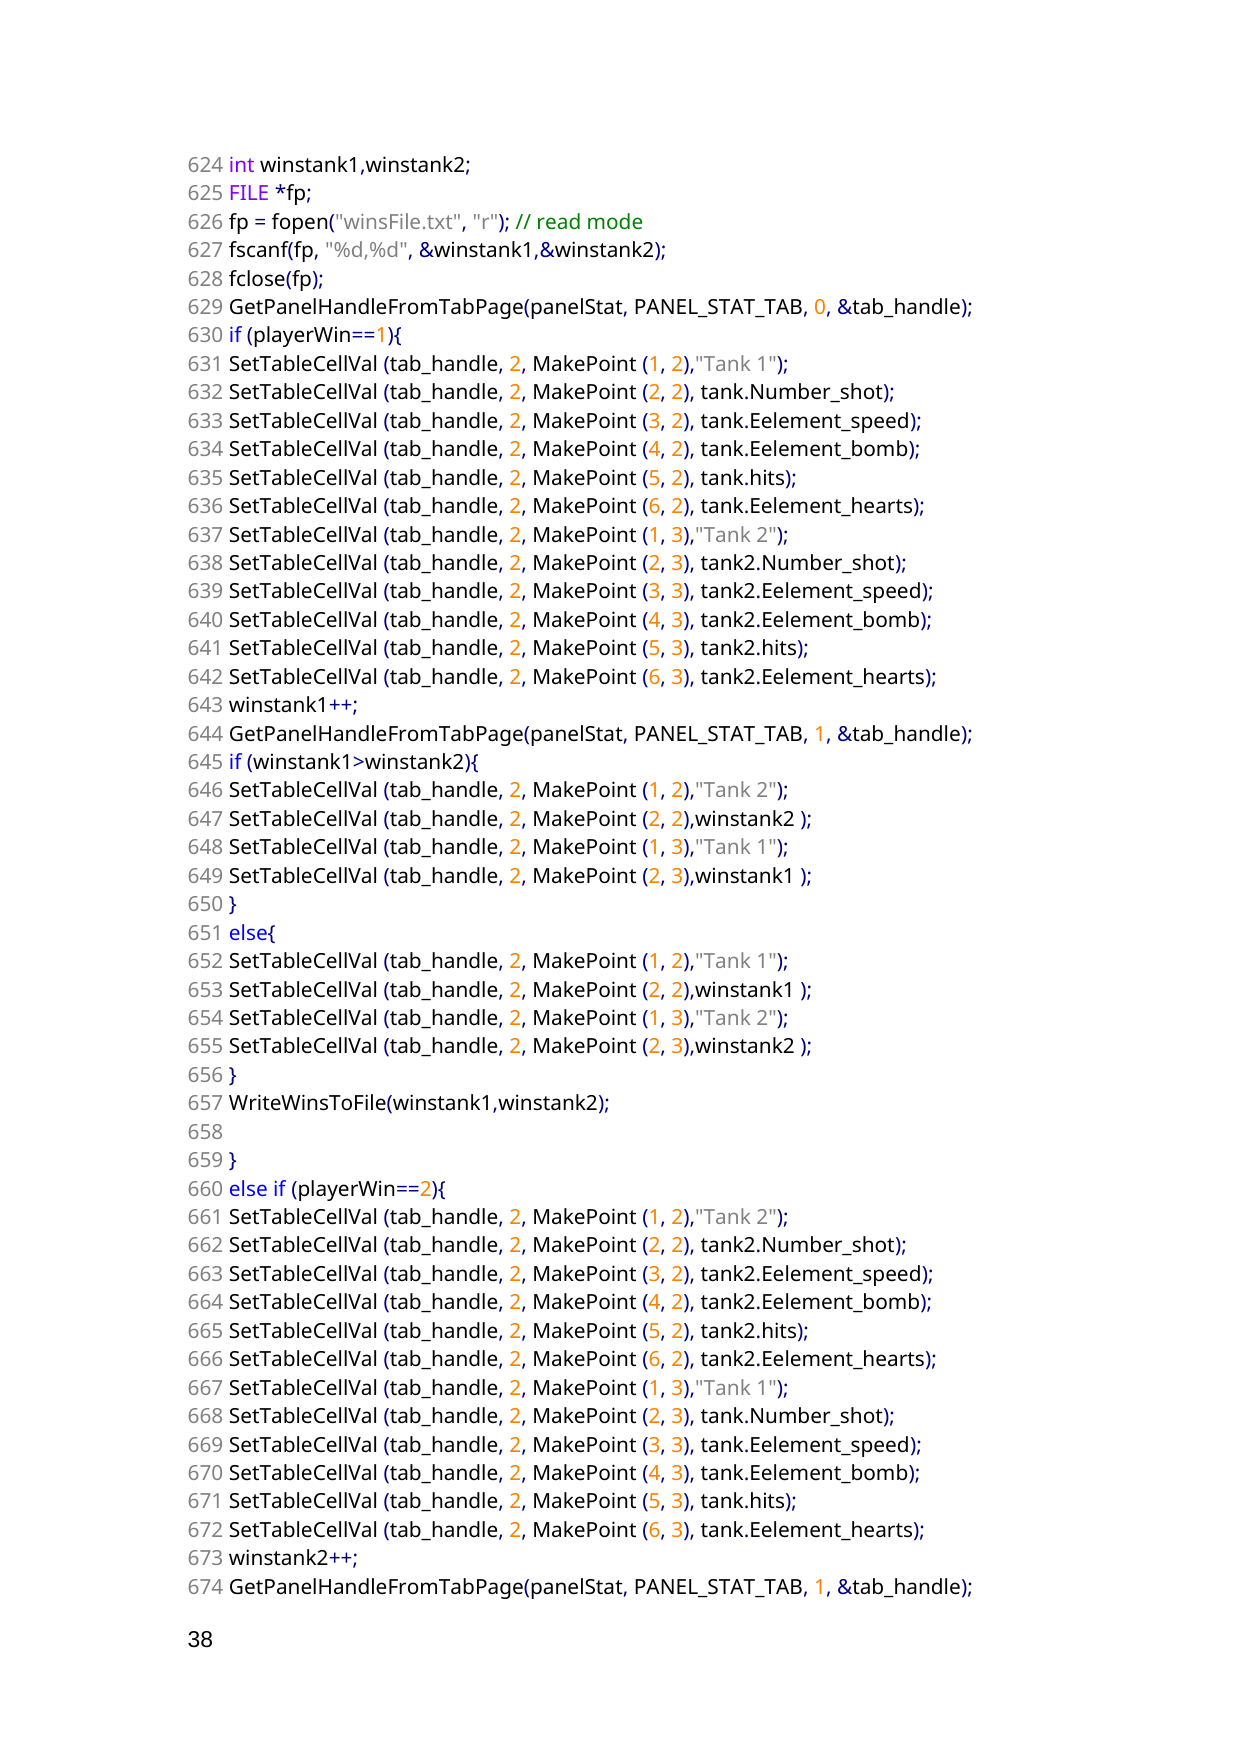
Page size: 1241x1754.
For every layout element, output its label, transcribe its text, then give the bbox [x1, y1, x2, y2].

text 624 int winstank1,winstank2; [187, 150, 1053, 178]
text 652 SetTableCellVal (tab_handle, 2, MakePoint (1, 2),"Tank 1"); [187, 946, 1053, 975]
text 633 SetTableCellVal (tab_handle, 2, MakePoint (3, 2), tank.Eelement_speed); [187, 406, 1053, 434]
text 632 SetTableCellVal (tab_handle, 2, MakePoint (2, 2), tank.Number_shot); [187, 377, 1053, 406]
text 649 SetTableCellVal (tab_handle, 2, MakePoint (2, 3),winstank1 ); [187, 861, 1053, 889]
text 631 SetTableCellVal (tab_handle, 2, MakePoint (1, 2),"Tank 1"); [187, 349, 1053, 377]
text 663 SetTableCellVal (tab_handle, 2, MakePoint (3, 2), tank2.Eelement_speed); [187, 1259, 1053, 1287]
text 667 SetTableCellVal (tab_handle, 2, MakePoint (1, 3),"Tank 1"); [187, 1373, 1053, 1401]
text 660 else if (playerWin==2){ [187, 1174, 1053, 1202]
text 656 } [187, 1060, 1053, 1088]
text 654 SetTableCellVal (tab_handle, 2, MakePoint (1, 3),"Tank 2"); [187, 1003, 1053, 1032]
text 646 SetTableCellVal (tab_handle, 2, MakePoint (1, 2),"Tank 2"); [187, 776, 1053, 804]
text 635 SetTableCellVal (tab_handle, 2, MakePoint (5, 2), tank.hits); [187, 463, 1053, 491]
text 626 fp = fopen("winsFile.txt", "r"); // read mode [187, 207, 1053, 235]
text 628 fclose(fp); [187, 264, 1053, 292]
text 655 SetTableCellVal (tab_handle, 2, MakePoint (2, 3),winstank2 ); [187, 1032, 1053, 1060]
text 634 SetTableCellVal (tab_handle, 2, MakePoint (4, 2), tank.Eelement_bomb); [187, 434, 1053, 463]
text 673 winstank2++; [187, 1543, 1053, 1572]
text 664 SetTableCellVal (tab_handle, 2, MakePoint (4, 2), tank2.Eelement_bomb); [187, 1287, 1053, 1316]
text 642 SetTableCellVal (tab_handle, 2, MakePoint (6, 3), tank2.Eelement_hearts); [187, 662, 1053, 690]
text 666 SetTableCellVal (tab_handle, 2, MakePoint (6, 2), tank2.Eelement_hearts); [187, 1344, 1053, 1373]
text 674 GetPanelHandleFromTabPage(panelStat, PANEL_STAT_TAB, 1, &tab_handle); [187, 1572, 1053, 1600]
text 640 SetTableCellVal (tab_handle, 2, MakePoint (4, 3), tank2.Eelement_bomb); [187, 605, 1053, 633]
text 643 winstank1++; [187, 690, 1053, 719]
text 637 SetTableCellVal (tab_handle, 2, MakePoint (1, 3),"Tank 2"); [187, 520, 1053, 548]
text 661 SetTableCellVal (tab_handle, 2, MakePoint (1, 2),"Tank 2"); [187, 1202, 1053, 1231]
text 658 [187, 1117, 1053, 1145]
text 647 SetTableCellVal (tab_handle, 2, MakePoint (2, 2),winstank2 ); [187, 804, 1053, 832]
text 670 SetTableCellVal (tab_handle, 2, MakePoint (4, 3), tank.Eelement_bomb); [187, 1458, 1053, 1487]
text 653 SetTableCellVal (tab_handle, 2, MakePoint (2, 2),winstank1 ); [187, 975, 1053, 1003]
text 669 SetTableCellVal (tab_handle, 2, MakePoint (3, 3), tank.Eelement_speed); [187, 1430, 1053, 1458]
text 662 SetTableCellVal (tab_handle, 2, MakePoint (2, 2), tank2.Number_shot); [187, 1231, 1053, 1259]
text 672 SetTableCellVal (tab_handle, 2, MakePoint (6, 3), tank.Eelement_hearts); [187, 1515, 1053, 1543]
text 639 SetTableCellVal (tab_handle, 2, MakePoint (3, 3), tank2.Eelement_speed); [187, 577, 1053, 605]
text 668 SetTableCellVal (tab_handle, 2, MakePoint (2, 3), tank.Number_shot); [187, 1401, 1053, 1430]
text 651 else{ [187, 918, 1053, 946]
text 638 SetTableCellVal (tab_handle, 2, MakePoint (2, 3), tank2.Number_shot); [187, 548, 1053, 577]
text 630 if (playerWin==1){ [187, 321, 1053, 349]
text 644 GetPanelHandleFromTabPage(panelStat, PANEL_STAT_TAB, 1, &tab_handle); [187, 719, 1053, 747]
text 645 if (winstank1>winstank2){ [187, 747, 1053, 776]
text 627 fscanf(fp, "%d,%d", &winstank1,&winstank2); [187, 235, 1053, 264]
text 629 GetPanelHandleFromTabPage(panelStat, PANEL_STAT_TAB, 0, &tab_handle); [187, 292, 1053, 321]
text 648 SetTableCellVal (tab_handle, 2, MakePoint (1, 3),"Tank 1"); [187, 832, 1053, 861]
text 650 } [187, 889, 1053, 918]
text 636 SetTableCellVal (tab_handle, 2, MakePoint (6, 2), tank.Eelement_hearts); [187, 491, 1053, 520]
text 641 SetTableCellVal (tab_handle, 2, MakePoint (5, 3), tank2.hits); [187, 633, 1053, 662]
text 657 WriteWinsToFile(winstank1,winstank2); [187, 1088, 1053, 1117]
text 625 FILE *fp; [187, 178, 1053, 207]
text 665 SetTableCellVal (tab_handle, 2, MakePoint (5, 2), tank2.hits); [187, 1316, 1053, 1344]
text 659 } [187, 1145, 1053, 1174]
text 671 SetTableCellVal (tab_handle, 2, MakePoint (5, 3), tank.hits); [187, 1487, 1053, 1515]
